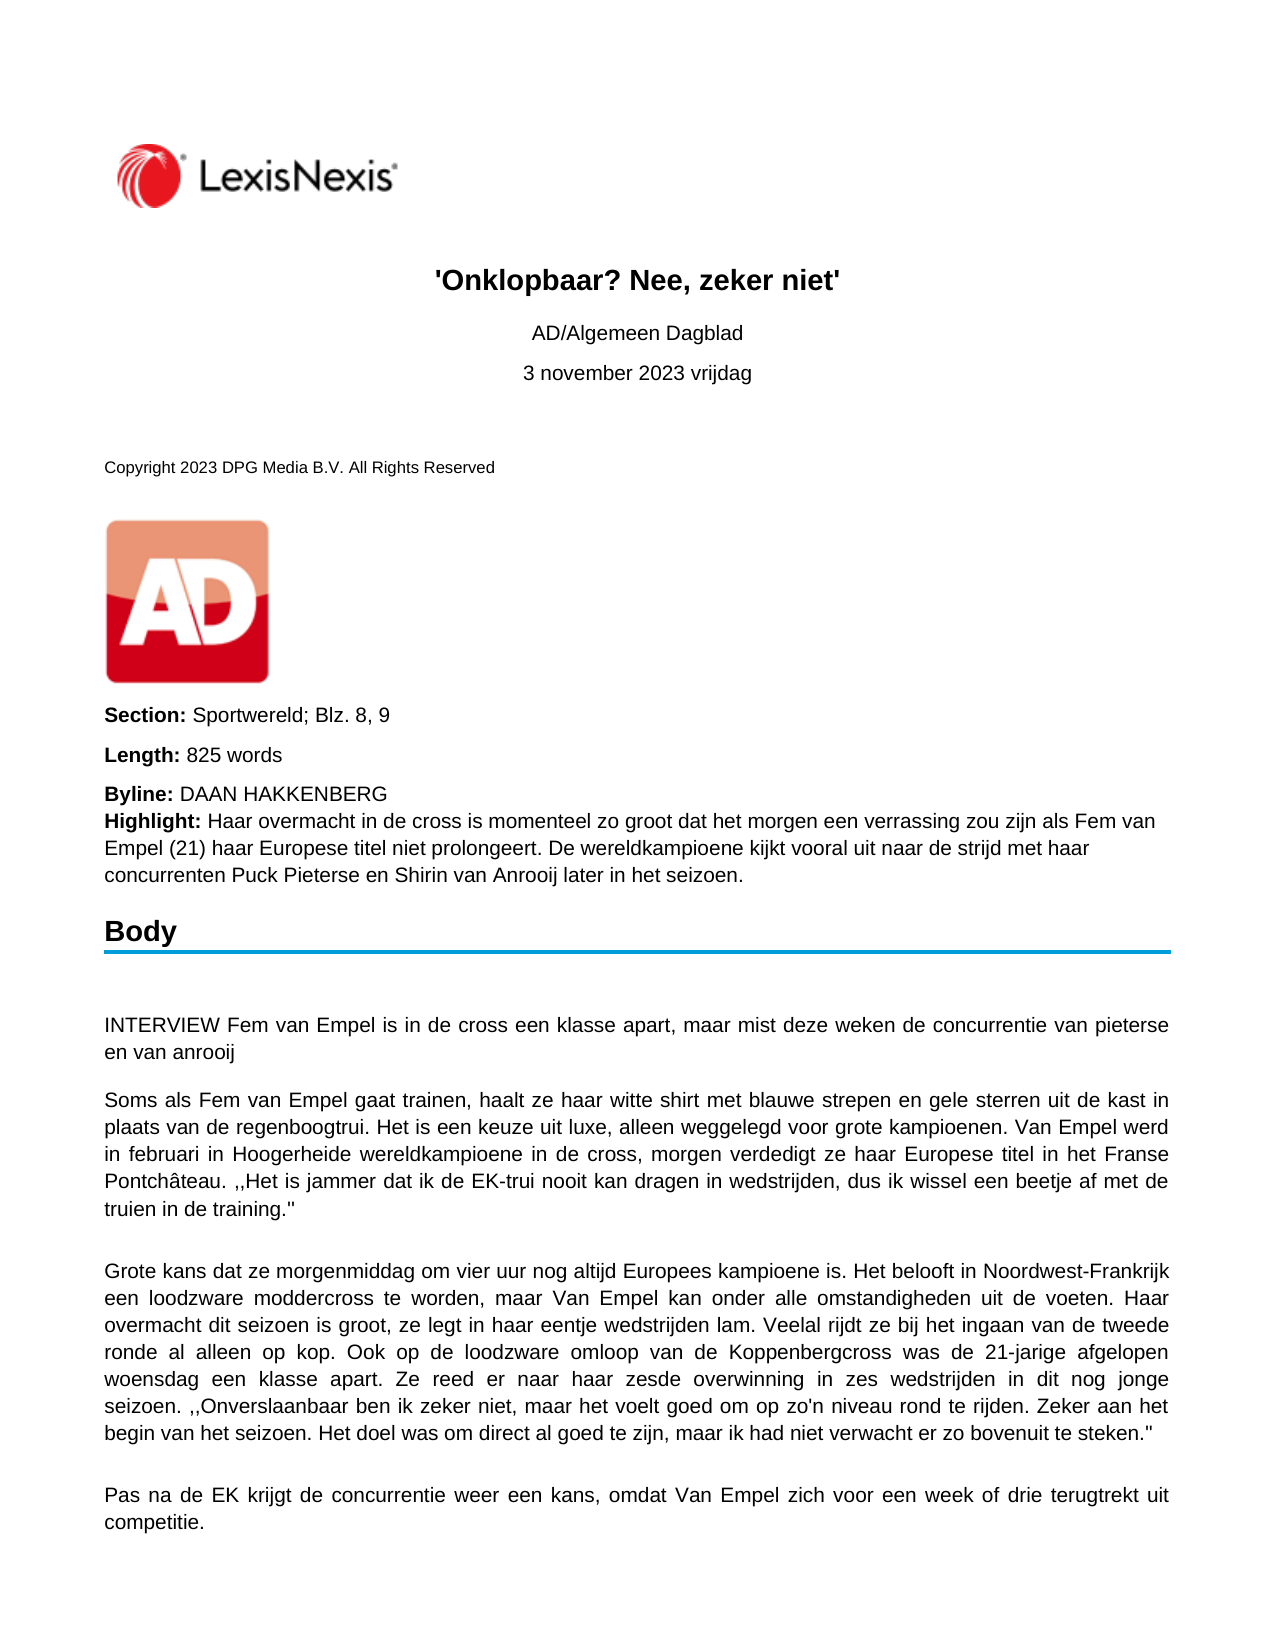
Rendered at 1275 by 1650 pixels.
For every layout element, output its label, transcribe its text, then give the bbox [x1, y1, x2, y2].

subtitle 'Onklopbaar? Nee, zeker niet' [104, 261, 1171, 297]
text Byline: DAAN HAKKENBERG [104, 779, 1171, 806]
text Grote kans dat ze morgenmiddag om vier uur nog altijd Europees kampioene is. Het belooft in Noordwest-Frankrijk een loodzware moddercross te worden, maar Van Empel kan onder alle omstandigheden uit de voeten. Haar overmacht dit seizoen is groot, ze legt in haar eentje wedstrijden lam. Veelal rijdt ze bij het ingaan van de tweede ronde al alleen op kop. Ook op de loodzware omloop van de Koppenbergcross was de 21-jarige afgelopen woensdag een klasse apart. Ze reed er naar haar zesde overwinning in zes wedstrijden in dit nog jonge seizoen. ,,Onverslaanbaar ben ik zeker niet, maar het voelt goed om op zo'n niveau rond te rijden. Zeker aan het begin van het seizoen. Het doel was om direct al goed te zijn, maar ik had niet verwacht er zo bovenuit te steken.'' [104, 1255, 1171, 1445]
text INTERVIEW Fem van Empel is in de cross een klasse apart, maar mist deze weken de concurrentie van pieterse en van anrooij [104, 1010, 1171, 1064]
text Body [104, 912, 1171, 948]
text Section: Sportwereld; Blz. 8, 9 [104, 700, 1171, 727]
picture [104, 144, 412, 208]
text 3 november 2023 vrijdag [104, 357, 1171, 384]
text Soms als Fem van Empel gaat trainen, haalt ze haar witte shirt met blauwe strepen en gele sterren uit de kast in plaats van de regenboogtrui. Het is een keuze uit luxe, alleen weggelegd voor grote kampioenen. Van Empel werd in februari in Hoogerheide wereldkampioene in de cross, morgen verdedigt ze haar Europese titel in het Franse Pontchâteau. ,,Het is jammer dat ik de EK-trui nooit kan dragen in wedstrijden, dus ik wissel een beetje af met de truien in de training.'' [104, 1085, 1171, 1220]
text Length: 825 words [104, 739, 1171, 766]
text Copyright 2023 DPG Media B.V. All Rights Reserved [104, 426, 1171, 477]
text Highlight: Haar overmacht in de cross is momenteel zo groot dat het morgen een verrassing zou zijn als Fem van Empel (21) haar Europese titel niet prolongeert. De wereldkampioene kijkt vooral uit naar de strijd met haar concurrenten Puck Pieterse en Shirin van Anrooij later in het seizoen. [104, 806, 1171, 887]
text AD/Algemeen Dagblad [104, 318, 1171, 345]
text Pas na de EK krijgt de concurrentie weer een kans, omdat Van Empel zich voor een week of drie terugtrekt uit competitie. [104, 1480, 1171, 1534]
